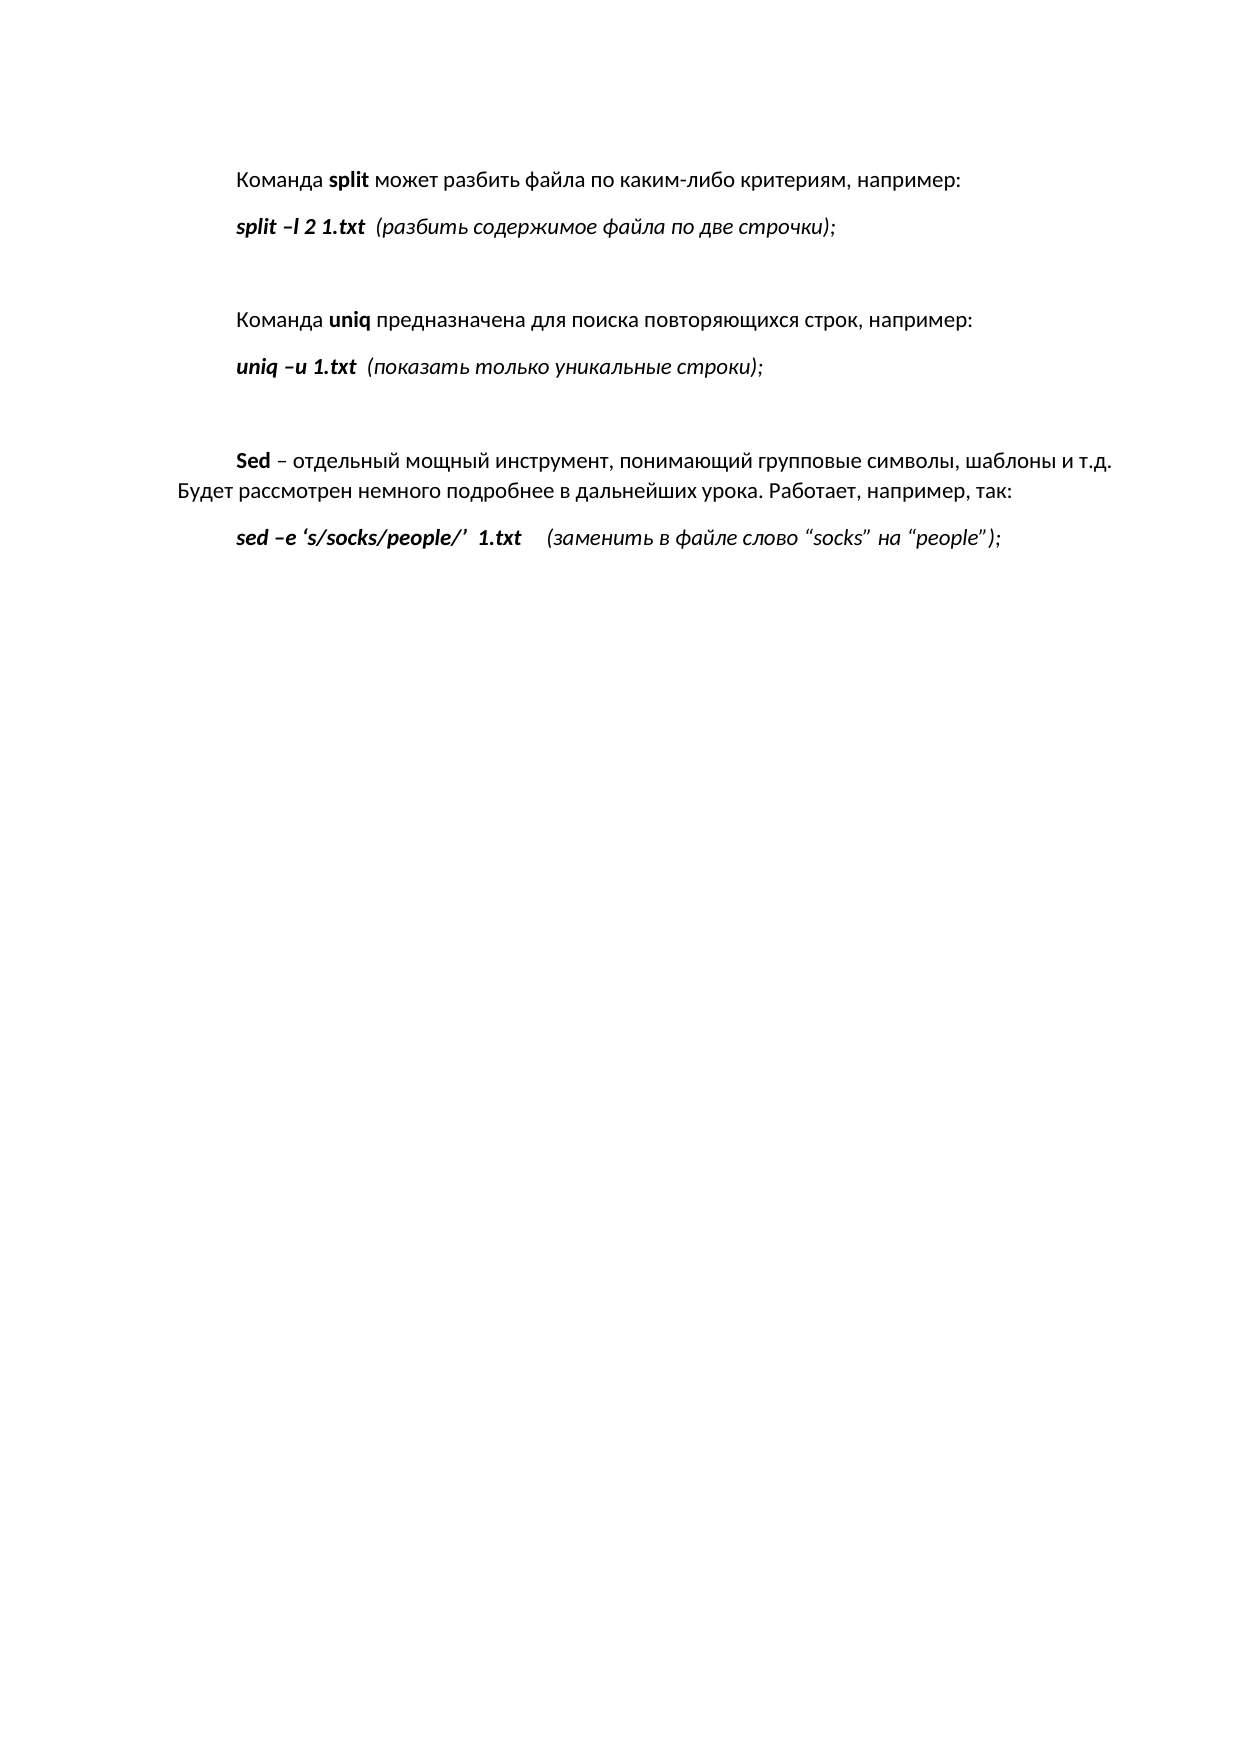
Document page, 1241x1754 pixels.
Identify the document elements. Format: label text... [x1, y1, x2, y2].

text uniq –u 1.txt (показать только уникальные строки); [177, 352, 1152, 381]
text Команда uniq предназначена для поиска повторяющихся строк, например: [177, 306, 1152, 334]
text Sed – отдельный мощный инструмент, понимающий групповые символы, шаблоны и т.д. Будет рассмотрен немного подробнее в дальнейших урока. Работает, например, так: [177, 446, 1152, 504]
text Команда split может разбить файла по каким-либо критериям, например: [177, 165, 1152, 193]
text sed –e ‘s/socks/people/’ 1.txt (заменить в файле слово “socks” на “people”); [177, 523, 1152, 551]
text split –l 2 1.txt (разбить содержимое файла по две строчки); [177, 212, 1152, 240]
